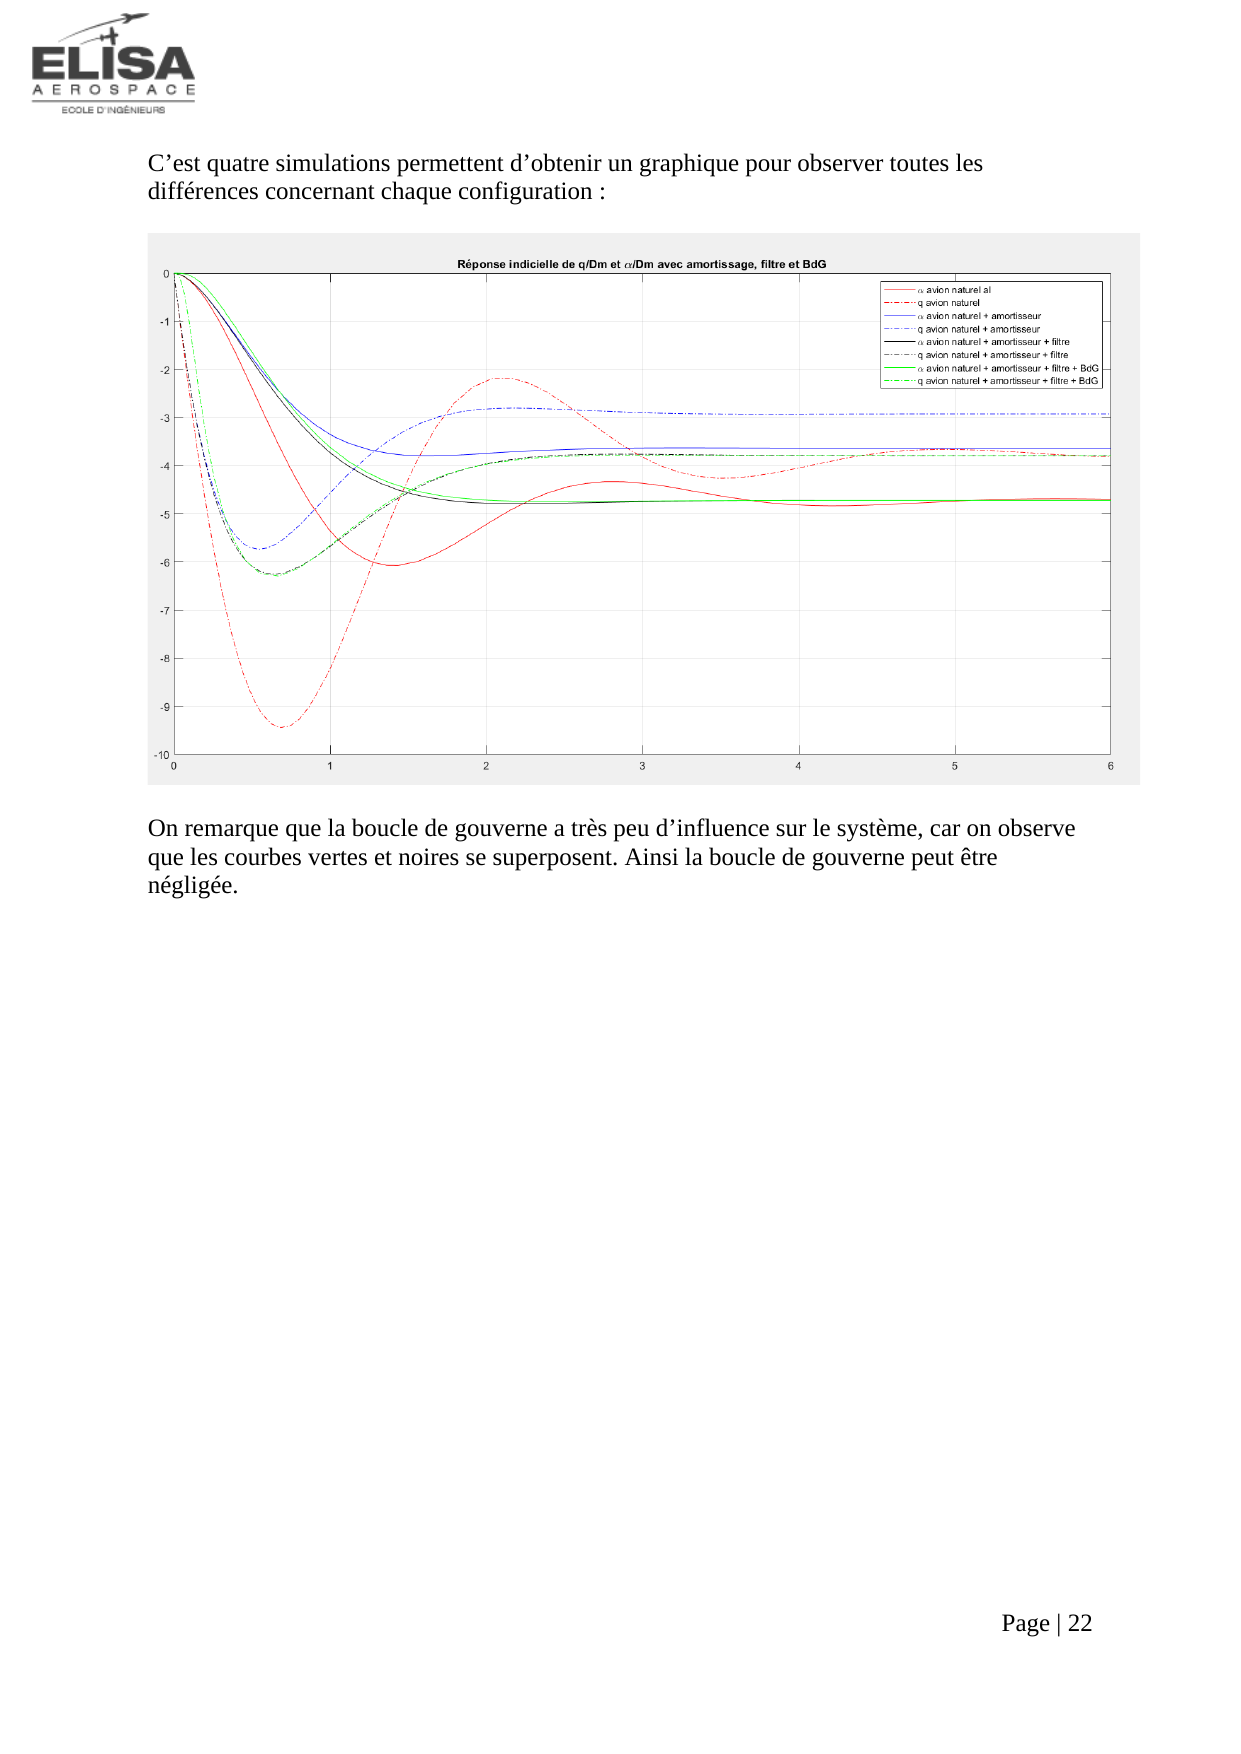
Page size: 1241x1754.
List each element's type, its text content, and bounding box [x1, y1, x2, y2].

text On remarque que la boucle de gouverne a très peu d’influence sur le système, car on observe que les courbes vertes et noires se superposent. Ainsi la boucle de gouverne peut être négligée. [148, 813, 1092, 899]
picture [22, 12, 203, 116]
picture [147, 233, 1141, 785]
text C’est quatre simulations permettent d’obtenir un graphique pour observer toutes les différences concernant chaque configuration : [148, 148, 1092, 205]
